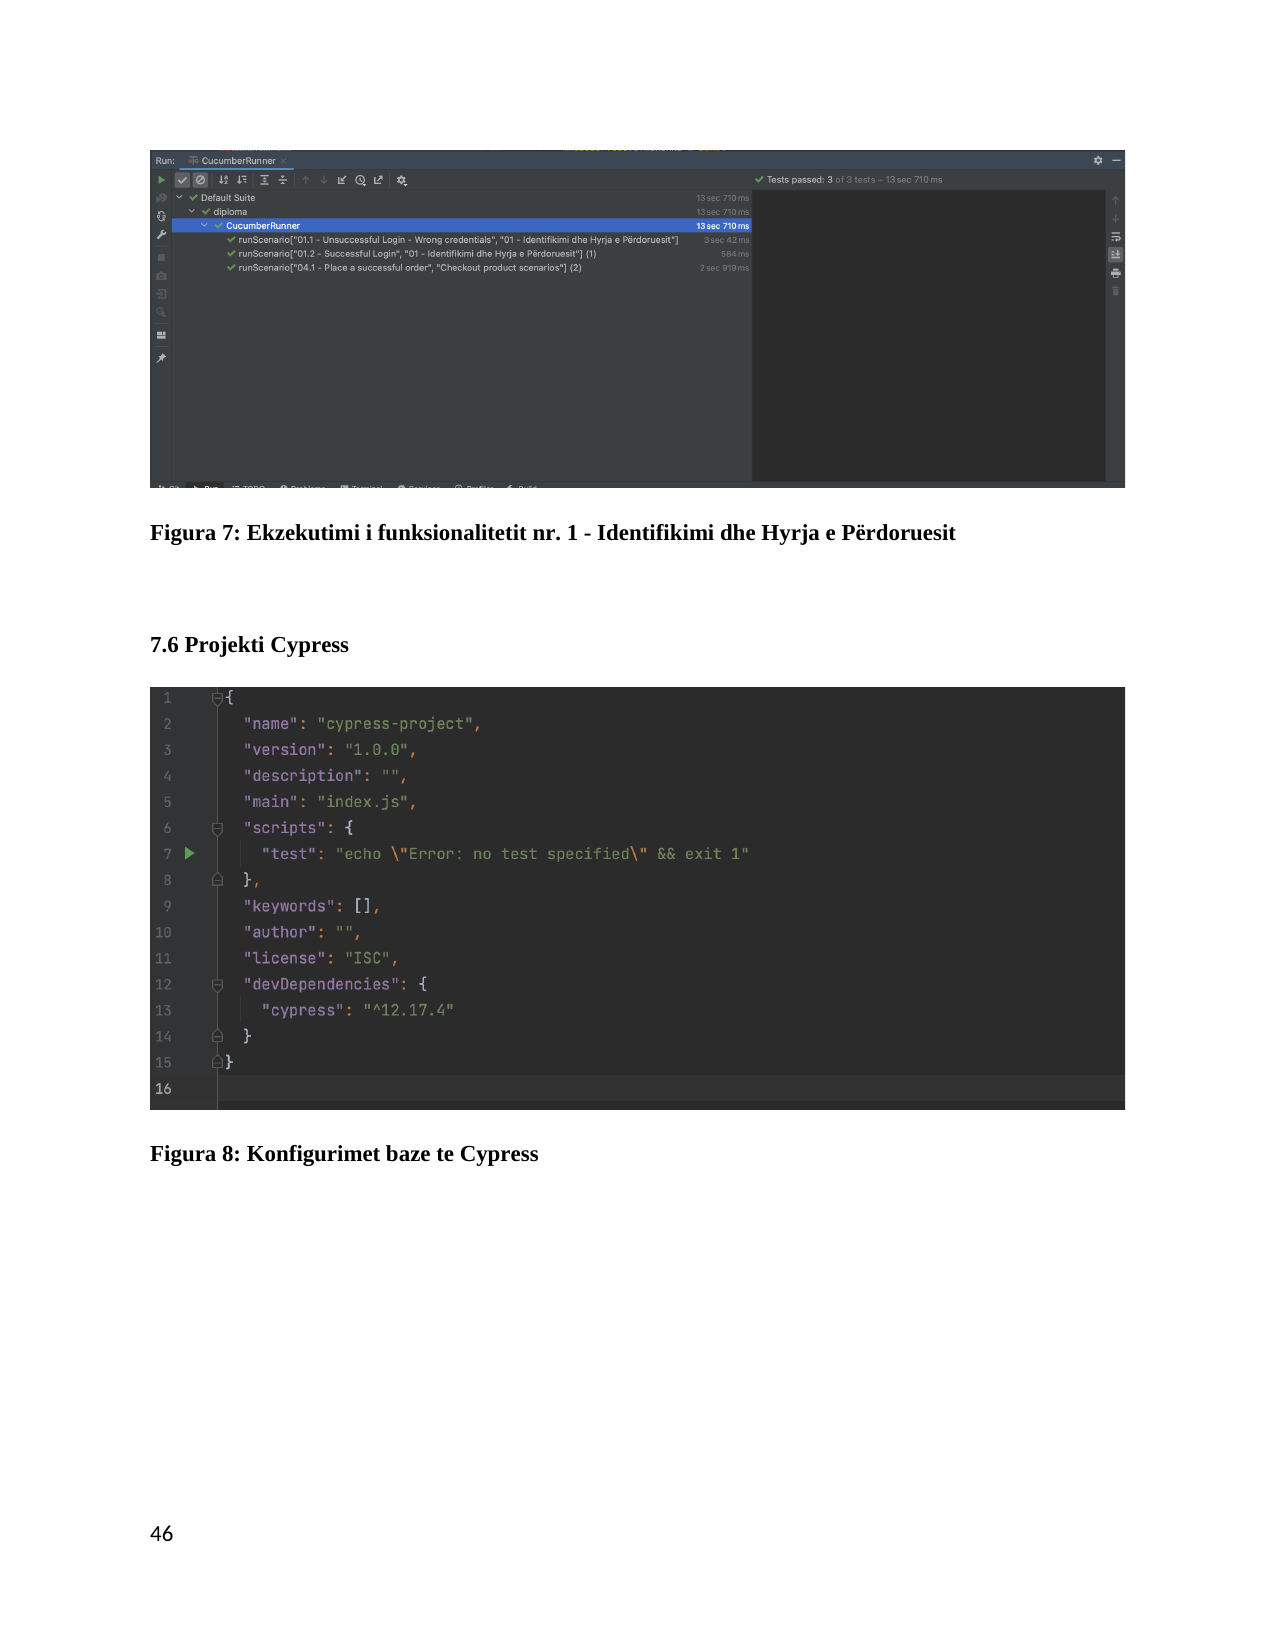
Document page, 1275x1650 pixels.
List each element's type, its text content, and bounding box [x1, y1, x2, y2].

text Figura 7: Ekzekutimi i funksionalitetit nr. 1 - Identifikimi dhe Hyrja e Përdoruesit [150, 519, 1125, 545]
text Figura 8: Konfigurimet baze te Cypress [150, 1140, 1125, 1166]
text 7.6 Projekti Cypress [150, 631, 1125, 657]
picture [150, 150, 1125, 488]
picture [150, 687, 1125, 1110]
